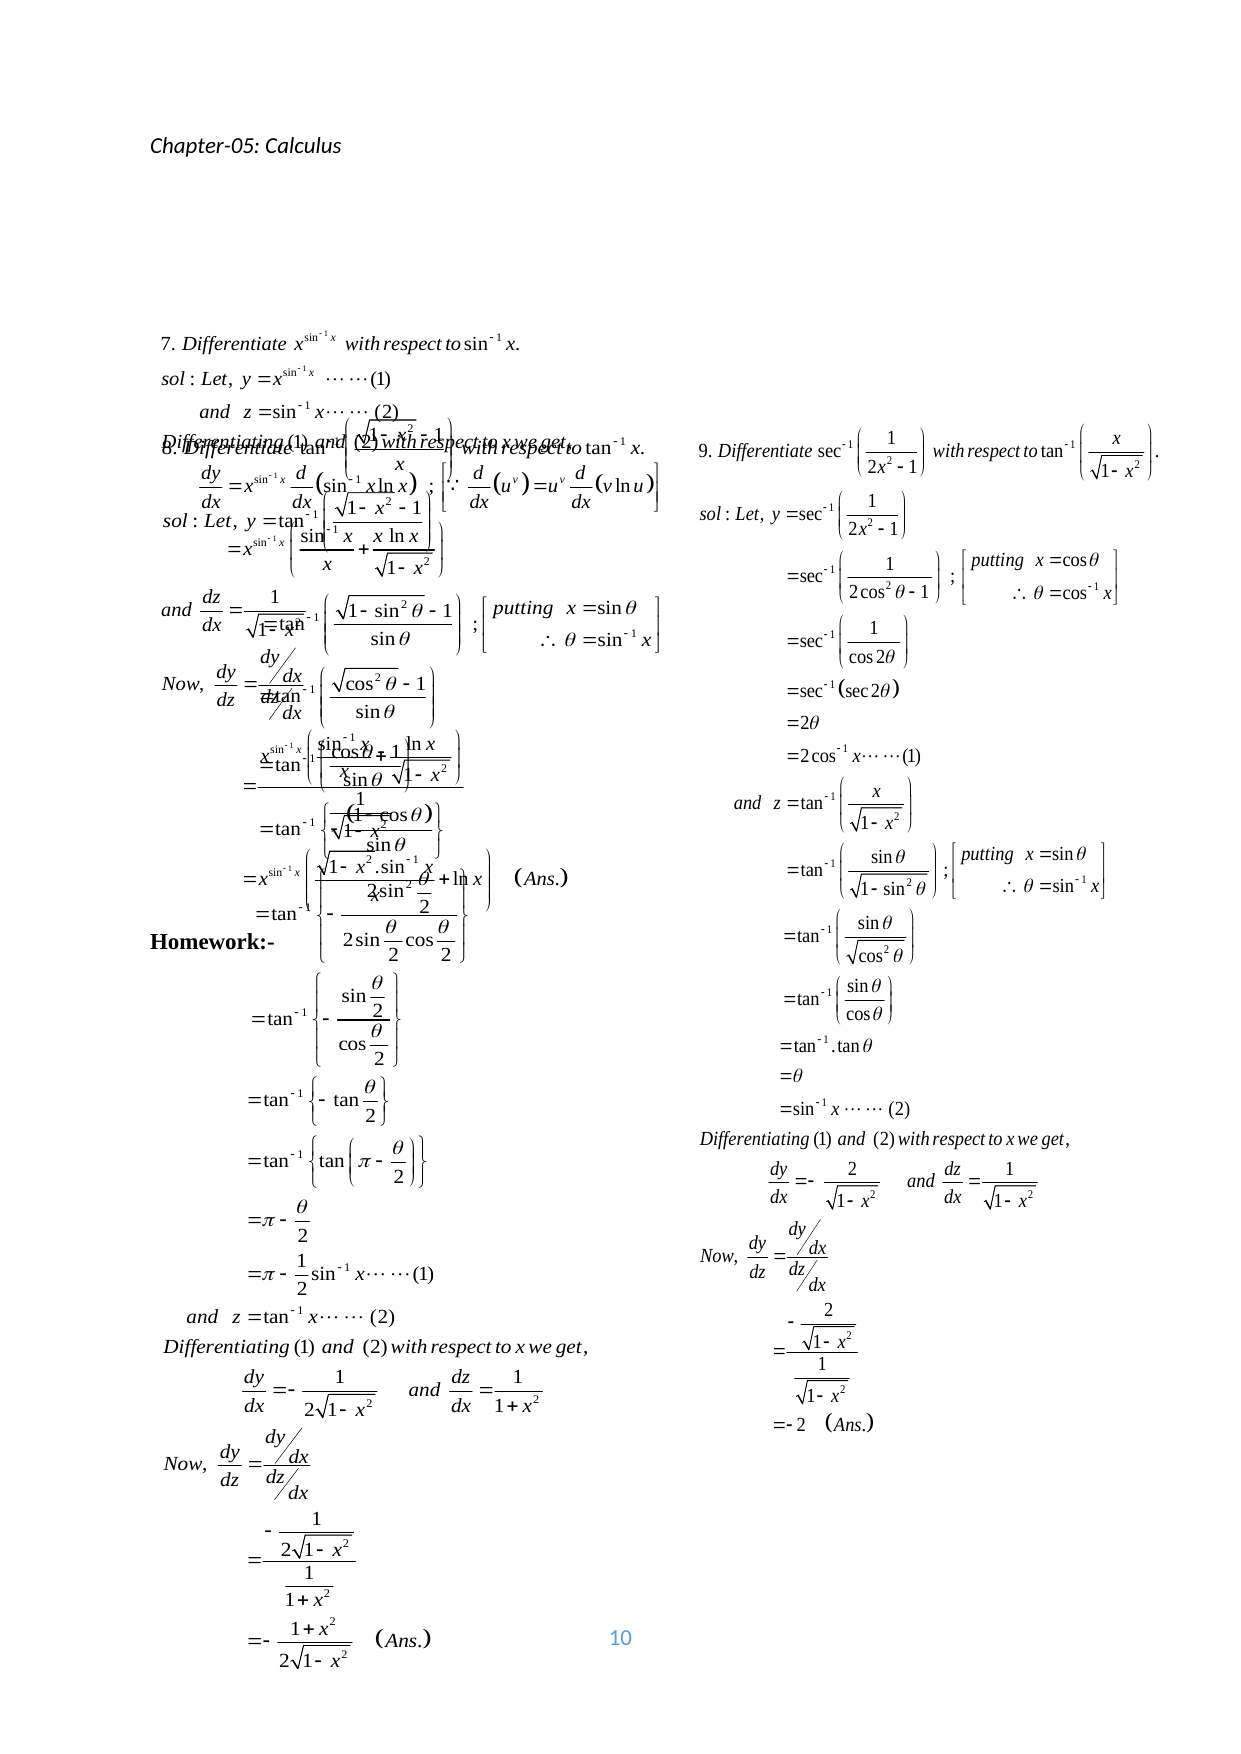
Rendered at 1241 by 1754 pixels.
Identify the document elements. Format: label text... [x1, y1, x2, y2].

text Homework:- [150, 881, 1090, 954]
